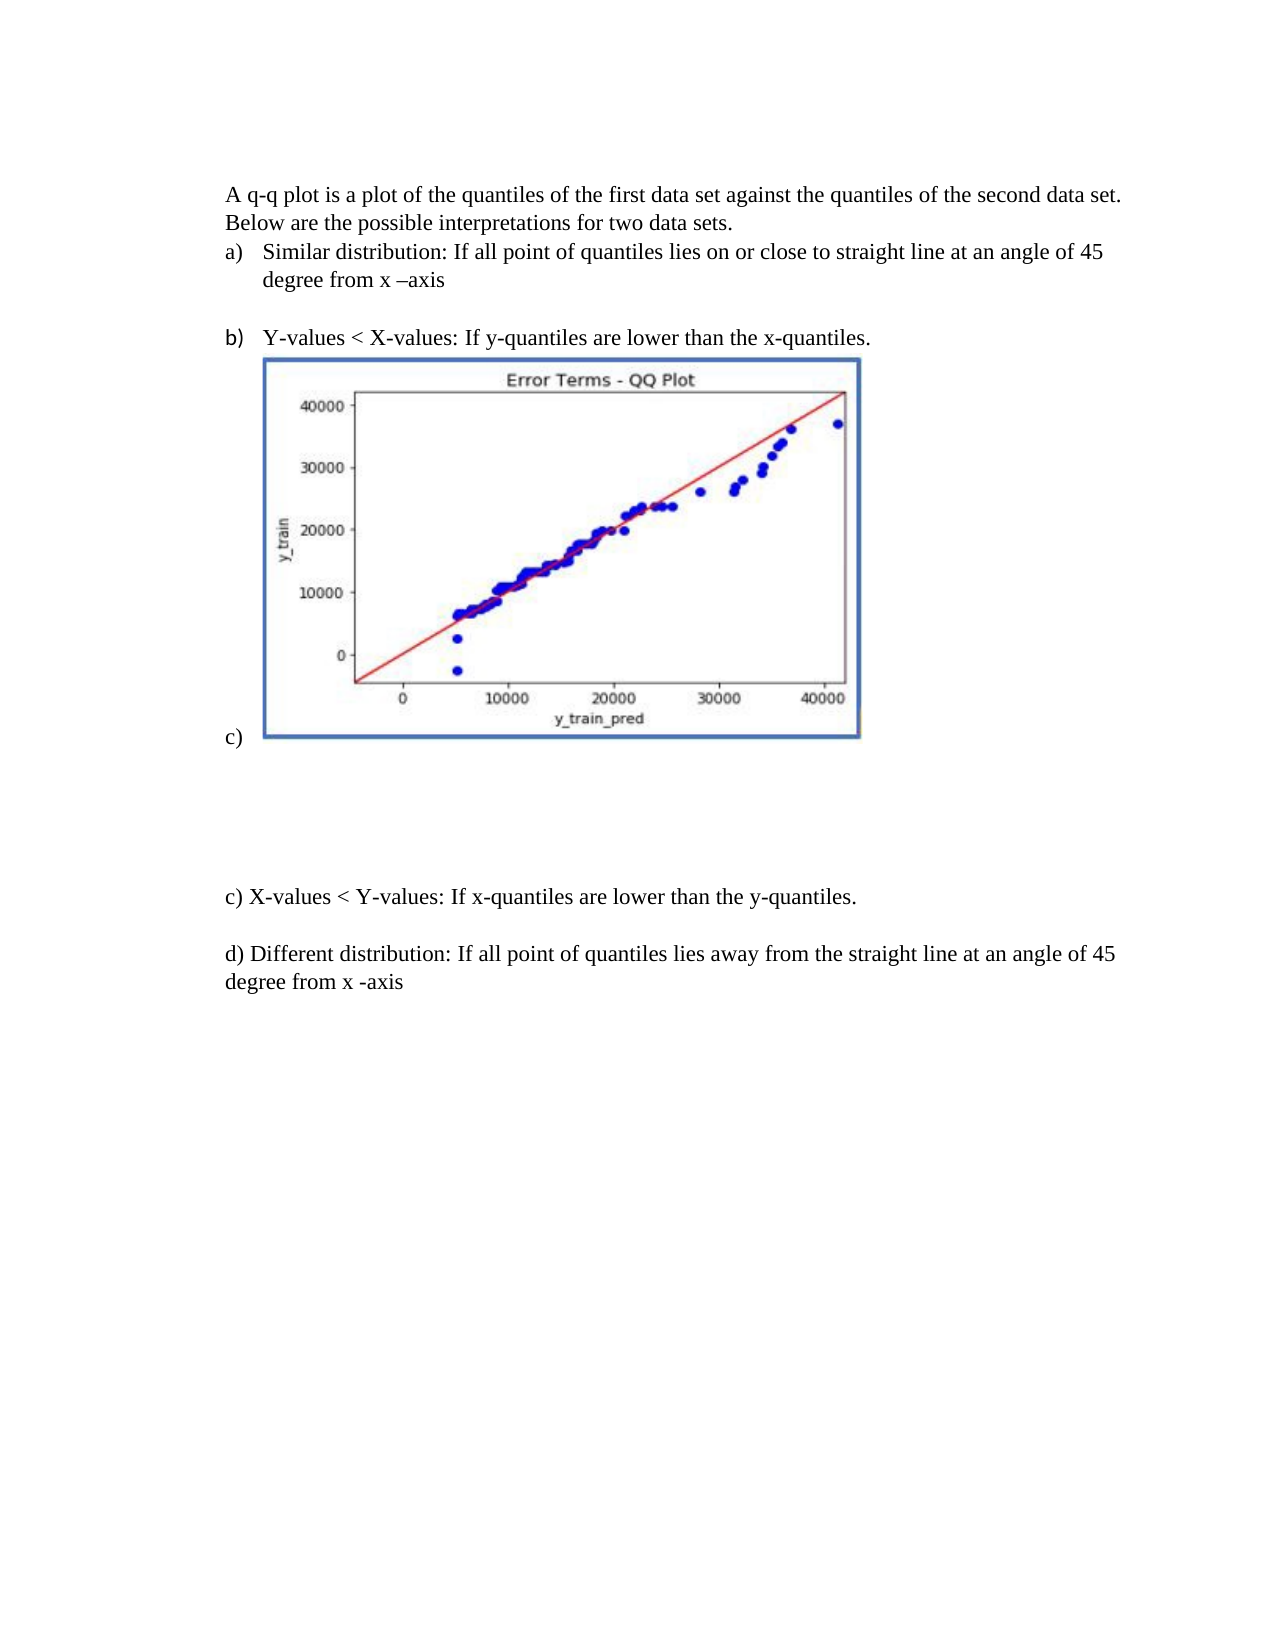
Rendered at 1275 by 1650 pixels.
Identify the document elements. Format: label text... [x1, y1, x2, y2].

list A q-q plot is a plot of the quantiles of the first data set against the quantiles of the second data set. [225, 181, 1125, 207]
list Below are the possible interpretations for two data sets. [225, 209, 1125, 236]
list d) Different distribution: If all point of quantiles lies away from the straight line at an angle of 45 degree from x -axis [225, 940, 1125, 994]
list c) X-values < Y-values: If x-quantiles are lower than the y-quantiles. [225, 883, 1125, 909]
picture [262, 353, 863, 744]
list Similar distribution: If all point of quantiles lies on or close to straight line at an angle of 45 degree from x –axis [225, 238, 1125, 293]
list Y-values < X-values: If y-quantiles are lower than the x-quantiles. [225, 323, 1125, 351]
